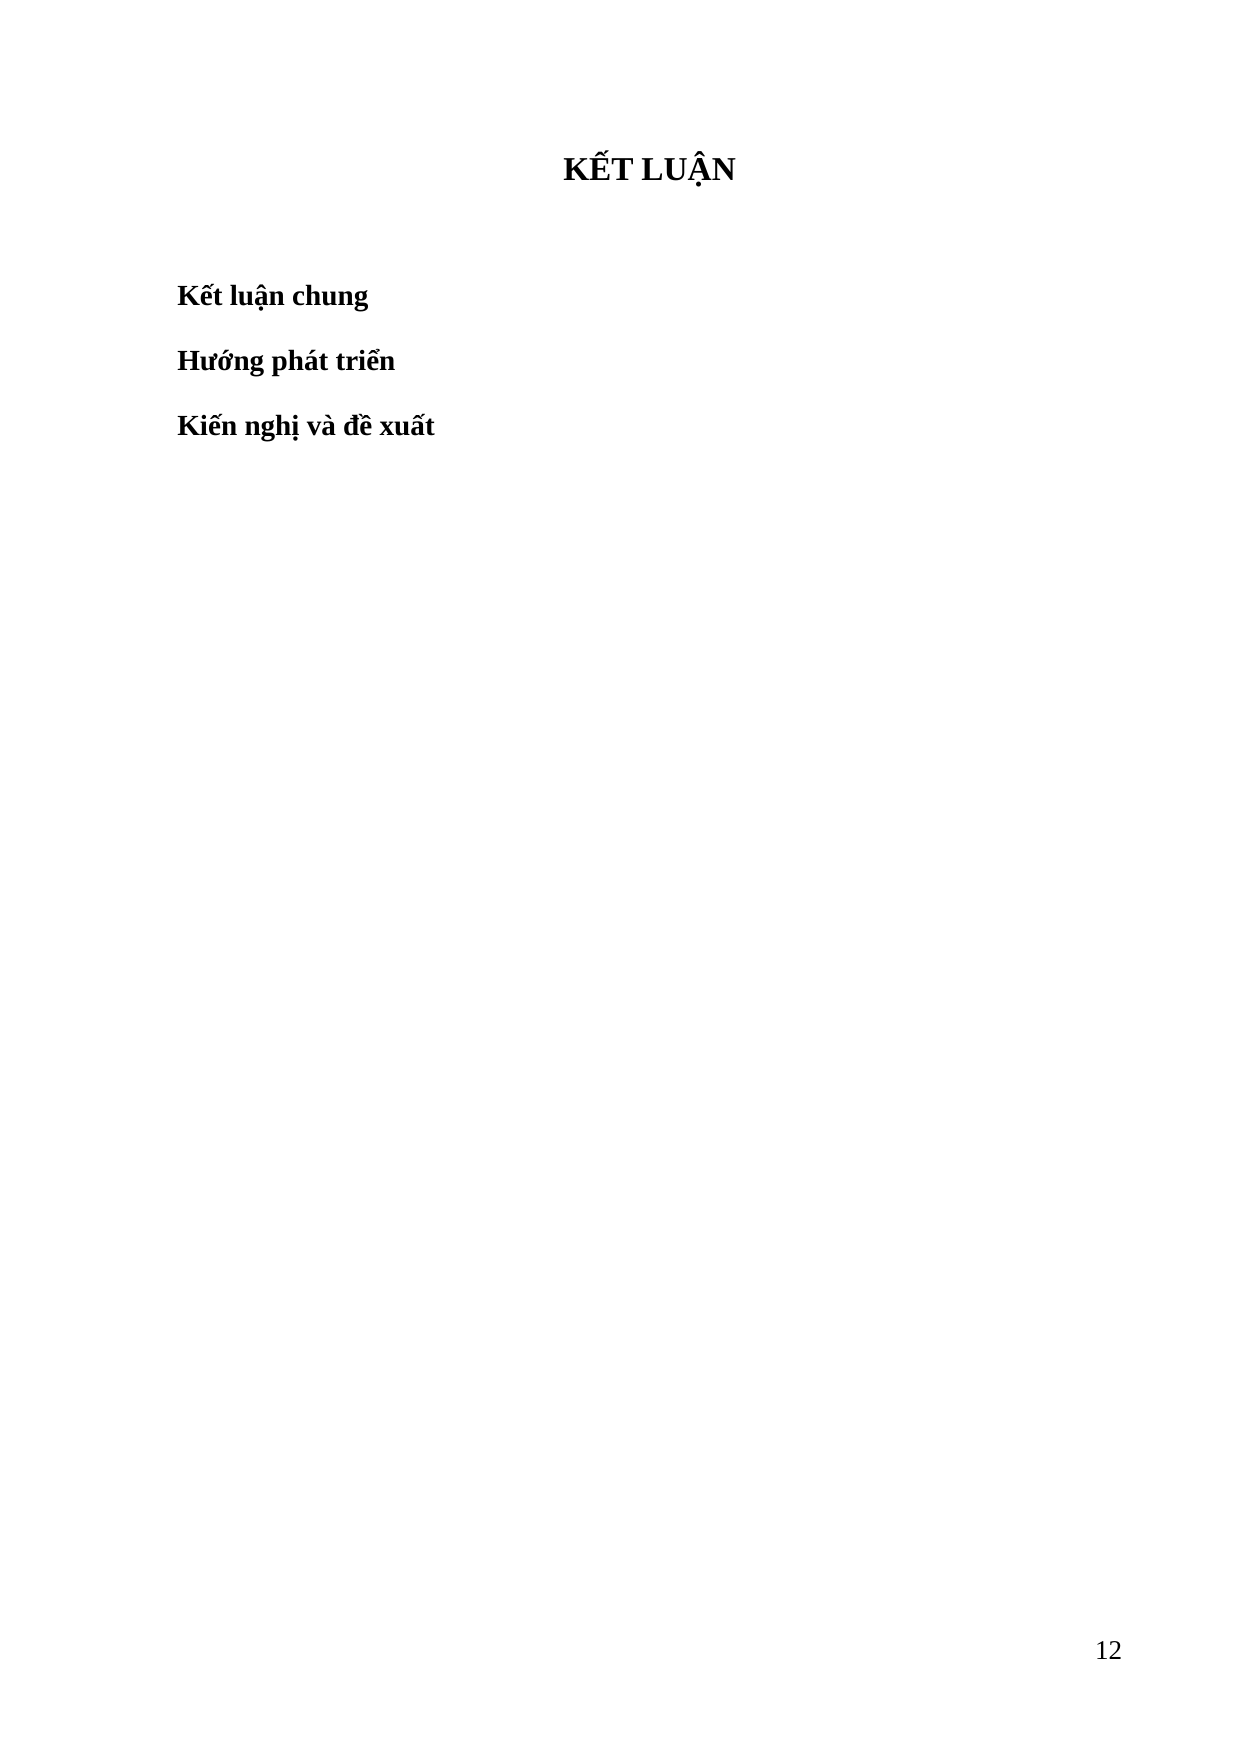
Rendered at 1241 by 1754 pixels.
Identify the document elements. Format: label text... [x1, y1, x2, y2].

subtitle Kiến nghị và đề xuất [177, 406, 1122, 444]
subtitle Kết luận chung [177, 276, 1122, 314]
subtitle KẾT LUẬN [177, 131, 1122, 206]
subtitle Hướng phát triển [177, 341, 1122, 379]
